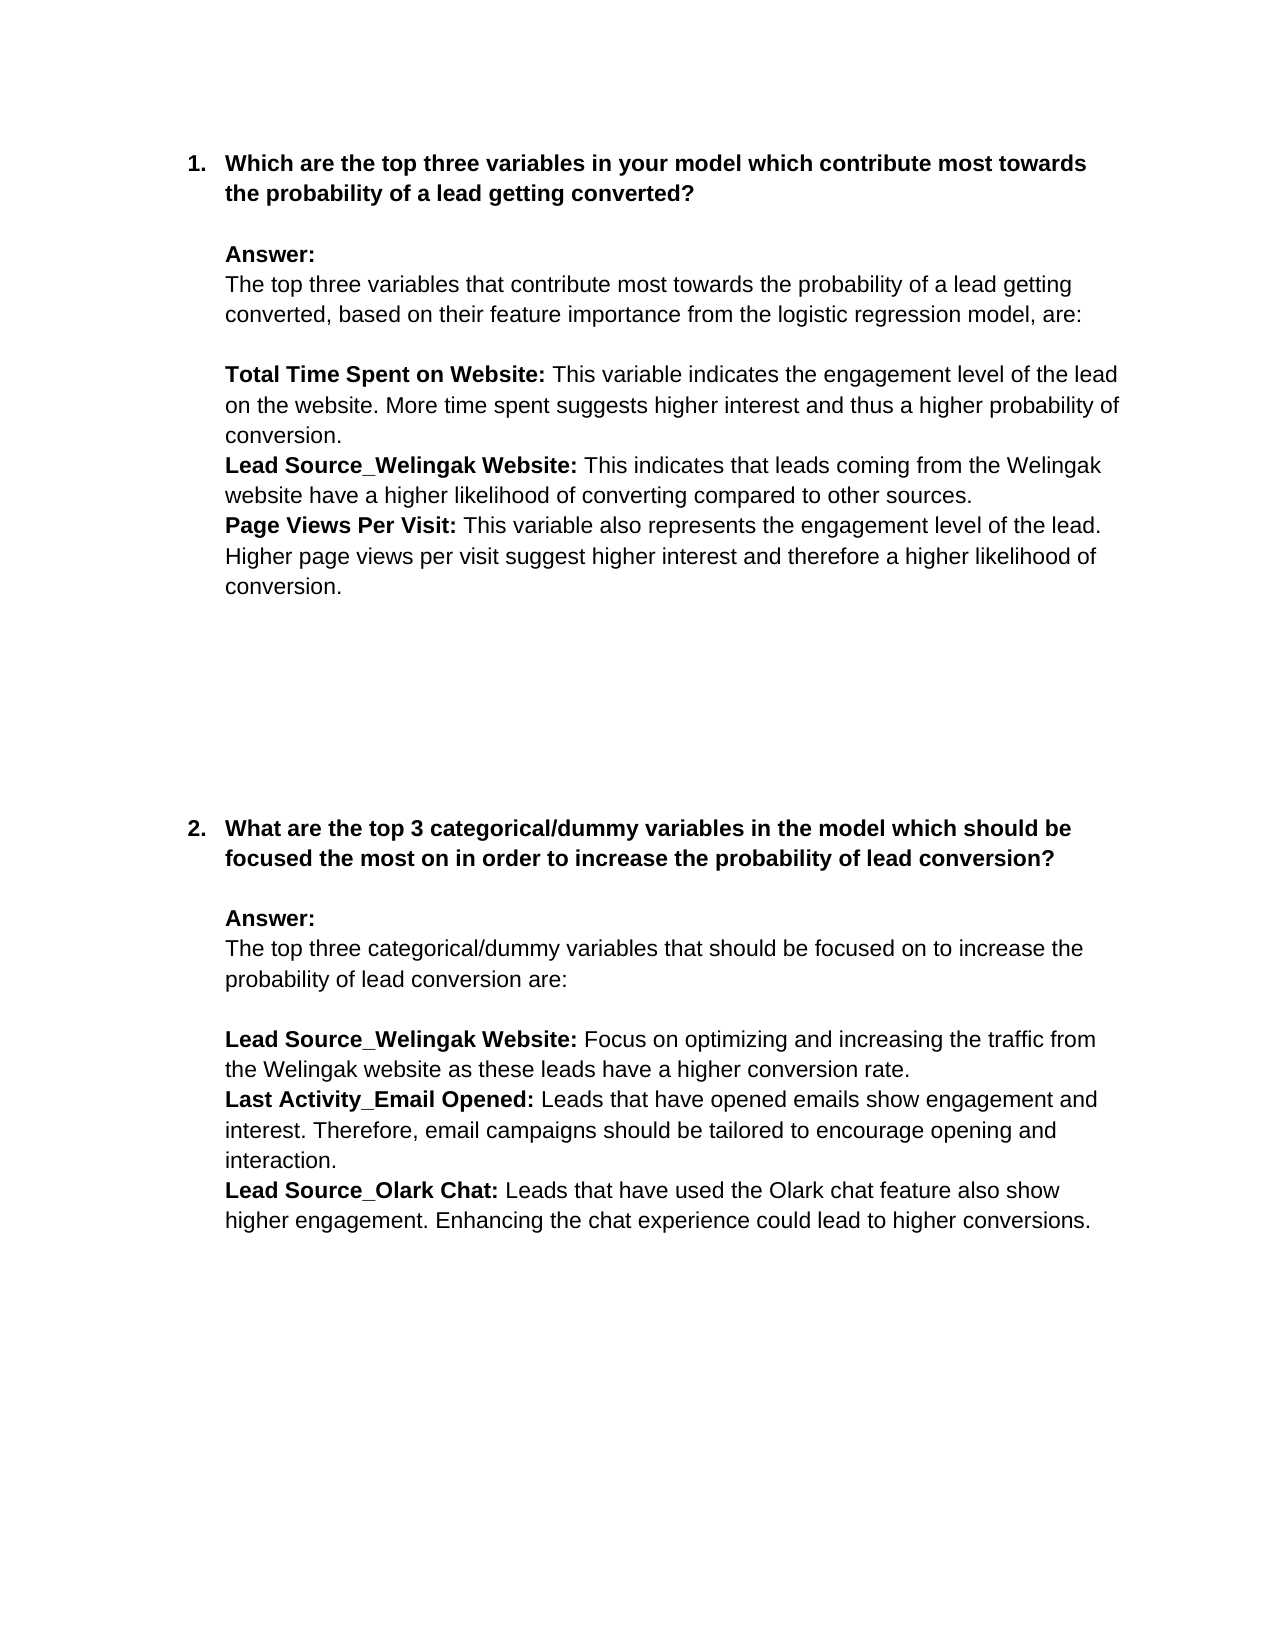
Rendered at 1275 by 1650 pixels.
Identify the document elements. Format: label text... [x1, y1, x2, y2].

text Page Views Per Visit: This variable also represents the engagement level of the lead. Higher page views per visit suggest higher interest and therefore a higher likelihood of conversion. [225, 512, 1125, 629]
text Last Activity_Email Opened: Leads that have opened emails show engagement and interest. Therefore, email campaigns should be tailored to encourage opening and interaction. [225, 1086, 1125, 1173]
text The top three variables that contribute most towards the probability of a lead getting converted, based on their feature importance from the logistic regression model, are: [225, 271, 1125, 327]
text Total Time Spent on Website: This variable indicates the engagement level of the lead on the website. More time spent suggests higher interest and thus a higher probability of conversion. [225, 361, 1125, 448]
list What are the top 3 categorical/dummy variables in the model which should be focused the most on in order to increase the probability of lead conversion? [187, 814, 1125, 871]
text Lead Source_Welingak Website: This indicates that leads coming from the Welingak website have a higher likelihood of converting compared to other sources. [225, 452, 1125, 509]
text The top three categorical/dummy variables that should be focused on to increase the probability of lead conversion are: [225, 935, 1125, 992]
text Answer: [225, 241, 1125, 267]
text Lead Source_Welingak Website: Focus on optimizing and increasing the traffic from the Welingak website as these leads have a higher conversion rate. [225, 1026, 1125, 1083]
text Lead Source_Olark Chat: Leads that have used the Olark chat feature also show higher engagement. Enhancing the chat experience could lead to higher conversions. [225, 1177, 1125, 1234]
text Answer: [225, 905, 1125, 932]
list Which are the top three variables in your model which contribute most towards the probability of a lead getting converted? [187, 150, 1125, 207]
